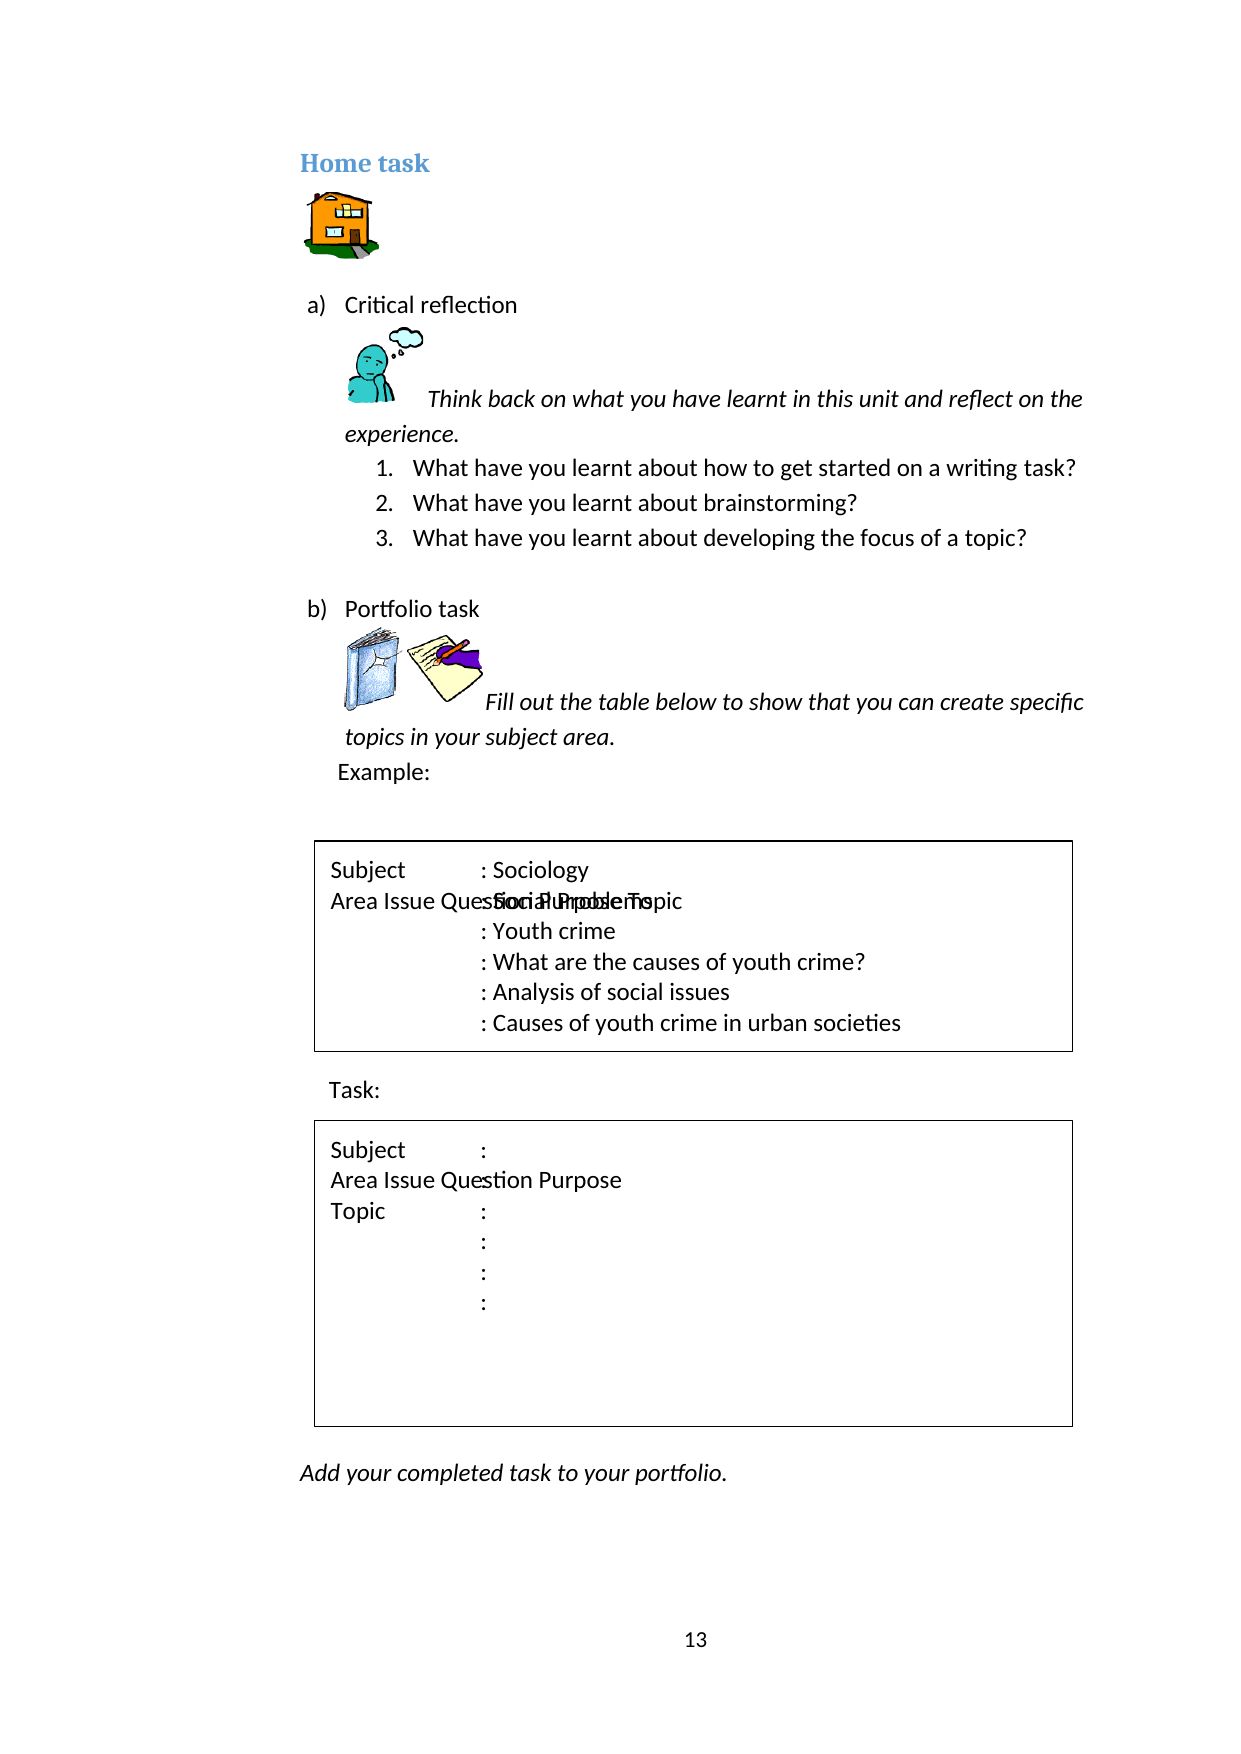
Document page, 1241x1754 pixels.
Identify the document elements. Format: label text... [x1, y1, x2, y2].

list What have you learnt about how to get started on a writing task? [375, 453, 1113, 483]
list Critical reflection [307, 289, 1113, 319]
text Add your completed task to your portfolio. [300, 1457, 1113, 1488]
list What have you learnt about brainstorming? [375, 487, 1113, 518]
picture [303, 192, 379, 259]
text Example: [337, 757, 1113, 787]
list Portfolio task [307, 593, 1113, 623]
text Fill out the table below to show that you can create specific topics in your subject area. [344, 687, 1086, 752]
subtitle Home task [300, 148, 1113, 179]
picture [344, 627, 486, 687]
text Think back on what you have learnt in this unit and reflect on the experience. [344, 383, 1113, 448]
text Task: [328, 858, 1113, 1105]
list What have you learnt about developing the focus of a topic? [375, 522, 1113, 553]
picture [348, 327, 424, 383]
